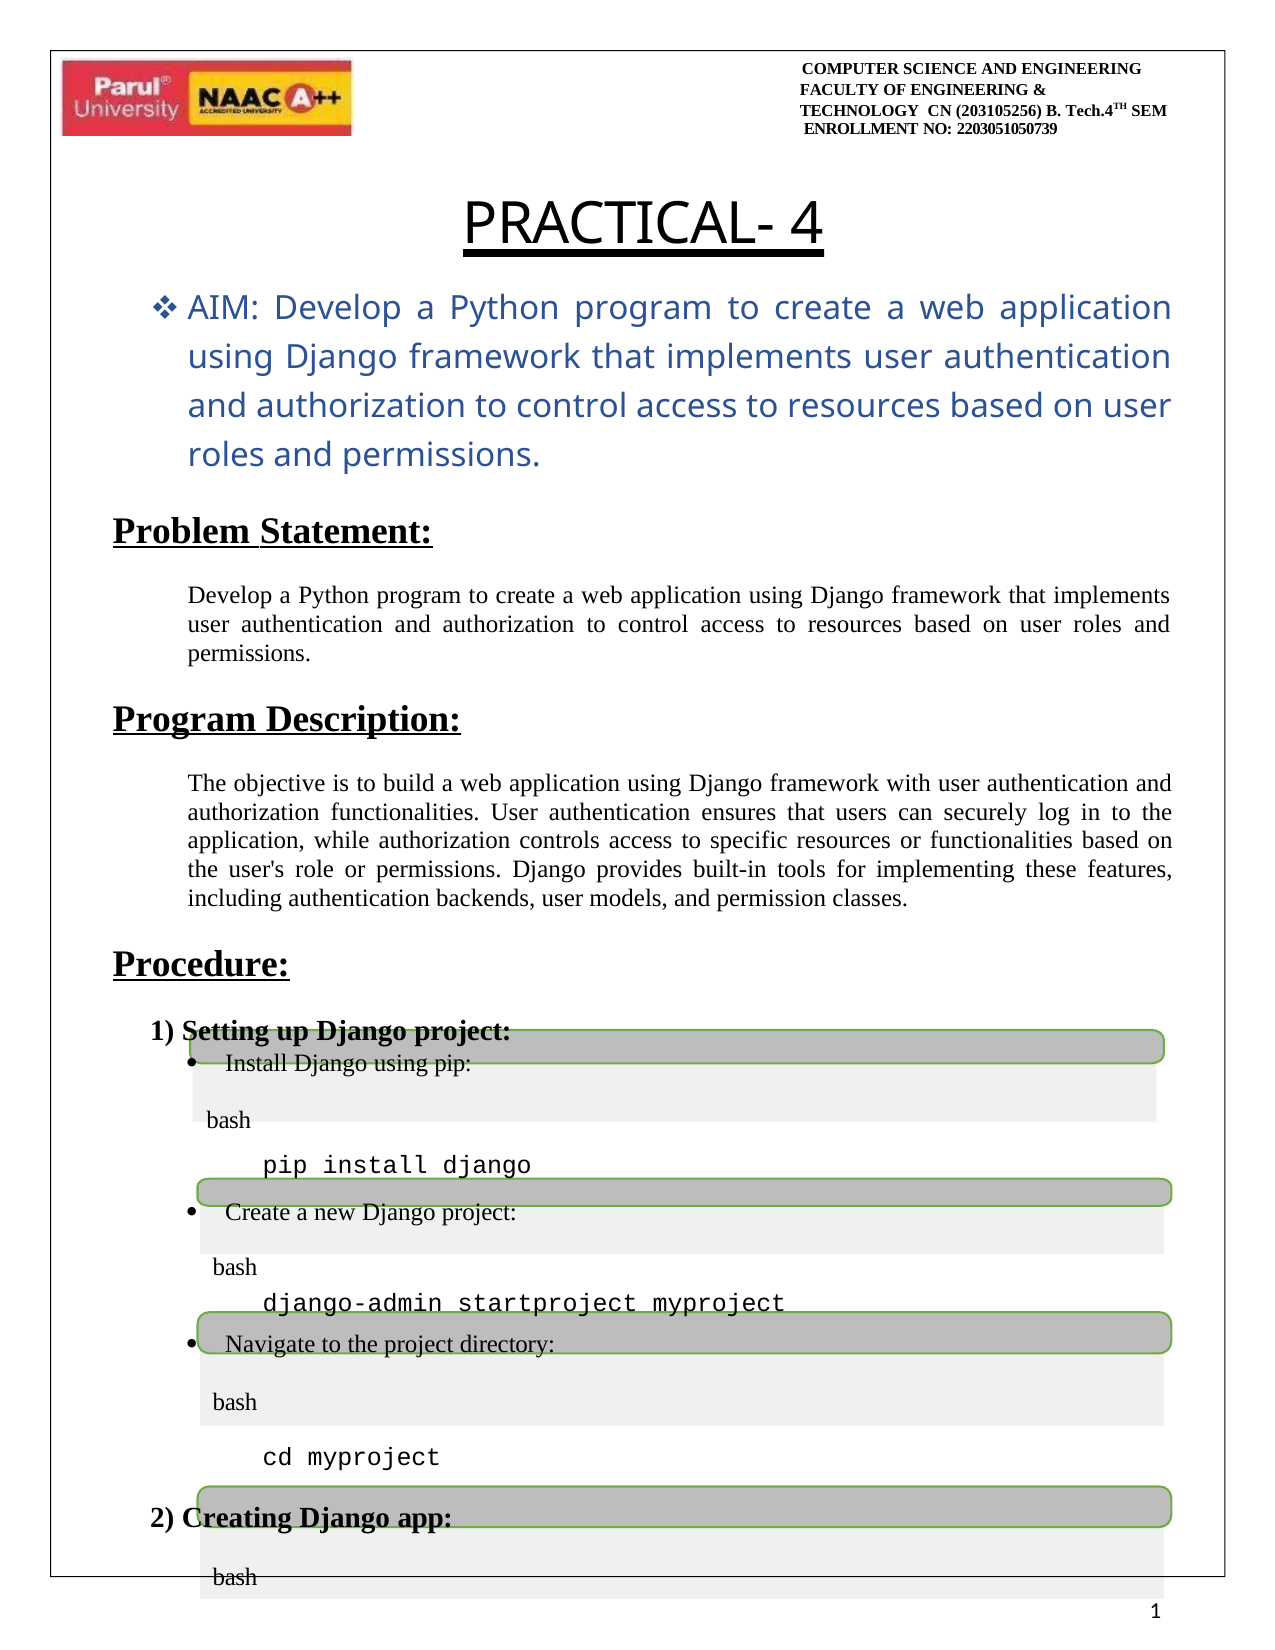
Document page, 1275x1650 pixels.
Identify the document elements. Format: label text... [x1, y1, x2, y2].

picture [60, 57, 354, 136]
list Navigate to the project directory: [187, 1329, 1185, 1358]
list Install Django using pip: [187, 1047, 1185, 1077]
text The objective is to build a web application using Django framework with user authentication and authorization functionalities. User authentication ensures that users can securely log in to the application, while authorization controls access to specific resources or functionalities based on the user's role or permissions. Django provides built-in tools for implementing these features, including authentication backends, user models, and permission classes. [187, 768, 1173, 912]
text Develop a Python program to create a web application using Django framework that implements user authentication and authorization to control access to resources based on user roles and permissions. [187, 581, 1172, 667]
list AIM: Develop a Python program to create a web application using Django framework that implements user authentication and authorization to control access to resources based on user roles and permissions. [150, 284, 1173, 476]
subtitle Program Description: [112, 696, 1185, 739]
subtitle Creating Django app: [150, 1500, 1185, 1533]
text pip install django [262, 1152, 1185, 1181]
text bash [212, 1562, 1185, 1591]
text cd myproject [262, 1445, 1185, 1473]
list Create a new Django project: [187, 1197, 1185, 1226]
text django-admin startproject myproject [262, 1291, 1185, 1319]
subtitle Problem Statement: [112, 509, 1185, 552]
text bash [206, 1105, 1185, 1134]
subtitle Procedure: [112, 942, 1185, 985]
text bash [212, 1387, 1185, 1416]
subtitle PRACTICAL- 4 [128, 182, 1159, 261]
subtitle Setting up Django project: [150, 1013, 1185, 1047]
text bash [212, 1252, 1185, 1281]
